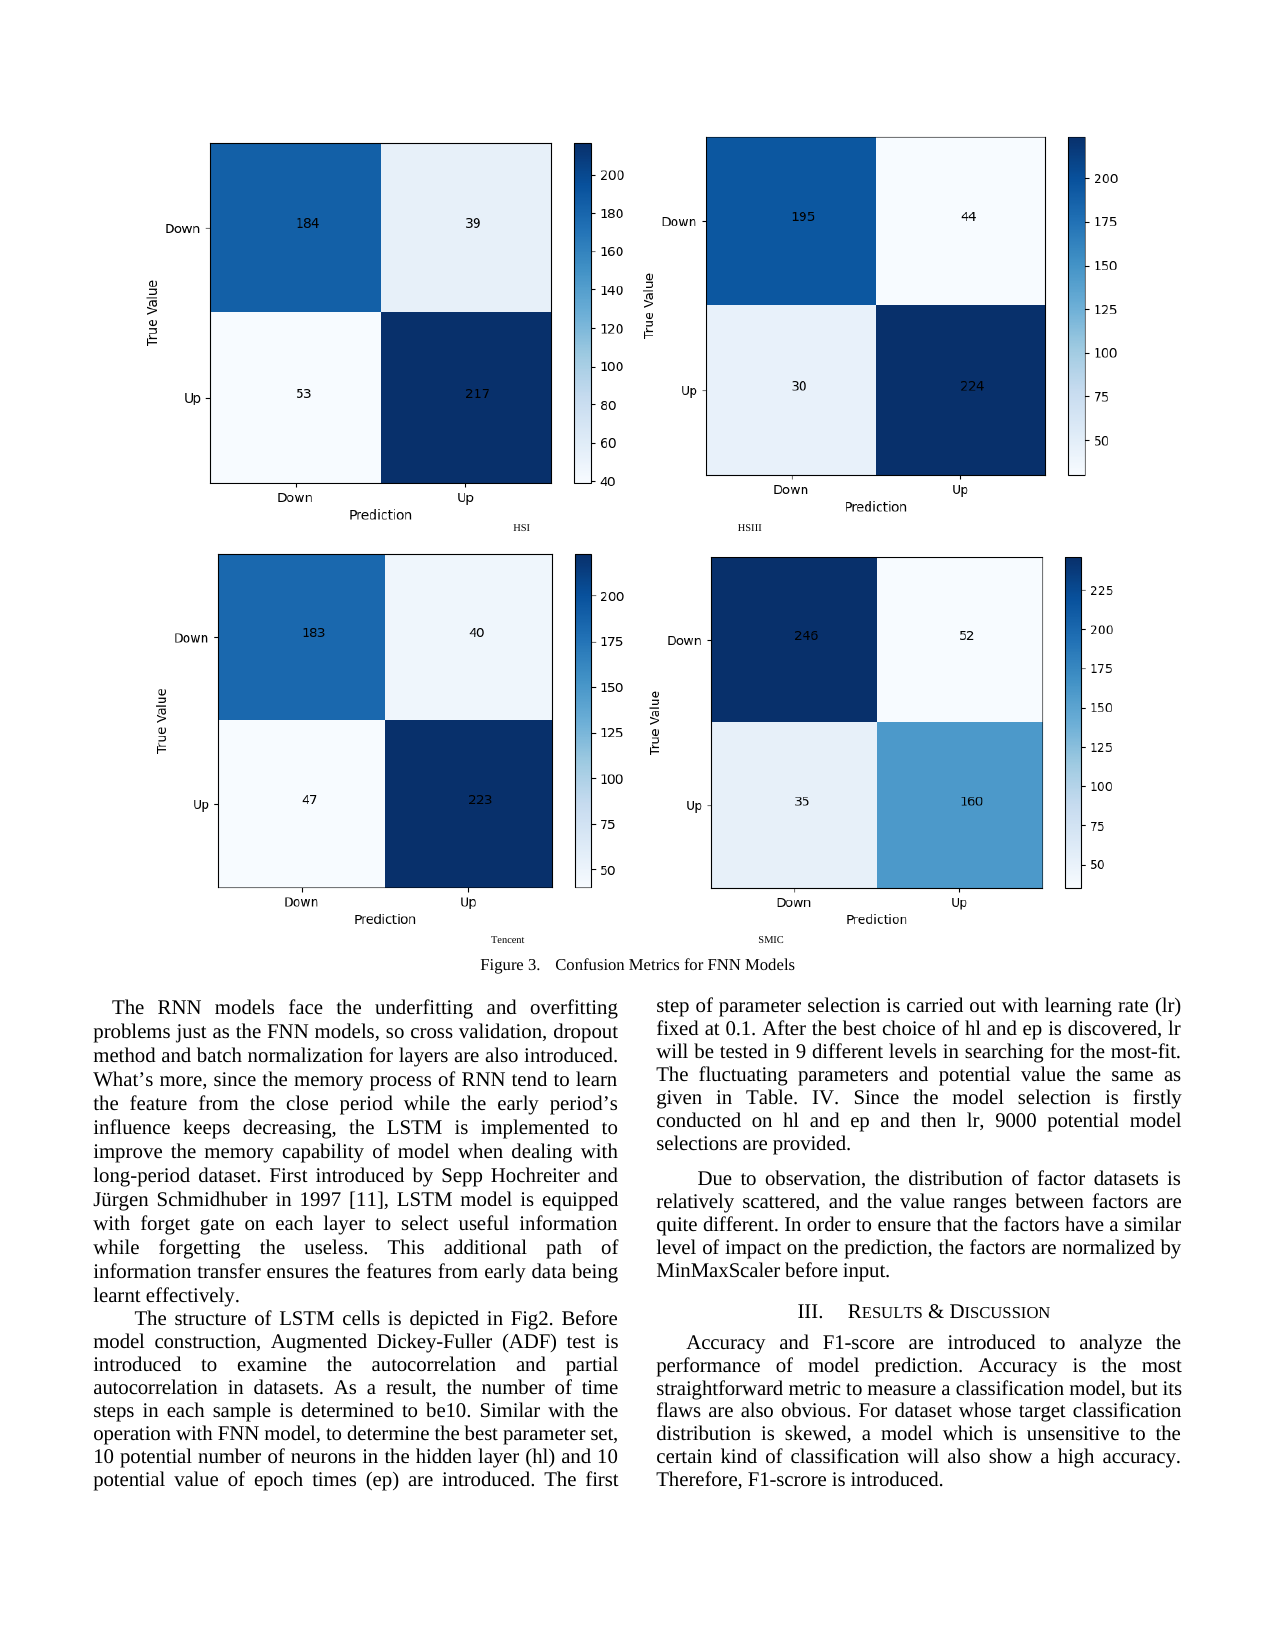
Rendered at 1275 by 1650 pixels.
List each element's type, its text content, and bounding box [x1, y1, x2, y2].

text The structure of LSTM cells is depicted in Fig2. Before model construction, Augmented Dickey-Fuller (ADF) test is introduced to examine the autocorrelation and partial autocorrelation in datasets. As a result, the number of time steps in each sample is determined to be10. Similar with the operation with FNN model, to determine the best parameter set, 10 potential number of neurons in the hidden layer (hl) and 10 potential value of epoch times (ep) are introduced. The first step of parameter selection is carried out with learning rate (lr) fixed at 0.1. After the best choice of hl and ep is discovered, lr will be tested in 9 different levels in searching for the most-fit. The fluctuating parameters and potential value the same as given in Table. IV. Since the model selection is firstly conducted on hl and ep and then lr, 9000 potential model selections are provided. [656, 994, 1182, 1155]
subtitle Results & Discussion [656, 1298, 1182, 1323]
picture [149, 534, 1126, 935]
picture [137, 112, 1138, 523]
text Accuracy and F1-score are introduced to analyze the performance of model prediction. Accuracy is the most straightforward metric to measure a classification model, but its flaws are also obvious. For dataset whose target classification distribution is skewed, a model which is unsensitive to the certain kind of classification will also show a high accuracy. Therefore, F1-scrore is introduced. [656, 1331, 1182, 1491]
text The structure of LSTM cells is depicted in Fig2. Before model construction, Augmented Dickey-Fuller (ADF) test is introduced to examine the autocorrelation and partial autocorrelation in datasets. As a result, the number of time steps in each sample is determined to be10. Similar with the operation with FNN model, to determine the best parameter set, 10 potential number of neurons in the hidden layer (hl) and 10 potential value of epoch times (ep) are introduced. The first step of parameter selection is carried out with learning rate (lr) fixed at 0.1. After the best choice of hl and ep is discovered, lr will be tested in 9 different levels in searching for the most-fit. The fluctuating parameters and potential value the same as given in Table. IV. Since the model selection is firstly conducted on hl and ep and then lr, 9000 potential model selections are provided. [93, 1307, 619, 1491]
text Due to observation, the distribution of factor datasets is relatively scattered, and the value ranges between factors are quite different. In order to ensure that the factors have a similar level of impact on the prediction, the factors are normalized by MinMaxScaler before input. [656, 1167, 1182, 1282]
text The RNN models face the underfitting and overfitting problems just as the FNN models, so cross validation, dropout method and batch normalization for layers are also introduced. What’s more, since the memory process of RNN tend to learn the feature from the close period while the early period’s influence keeps decreasing, the LSTM is implemented to improve the memory capability of model when dealing with long-period dataset. First introduced by Sepp Hochreiter and Jürgen Schmidhuber in 1997 [11], LSTM model is equipped with forget gate on each layer to select useful information while forgetting the useless. This additional path of information transfer ensures the features from early data being learnt effectively. [93, 994, 619, 1307]
text Confusion Metrics for FNN Models [93, 954, 1182, 974]
